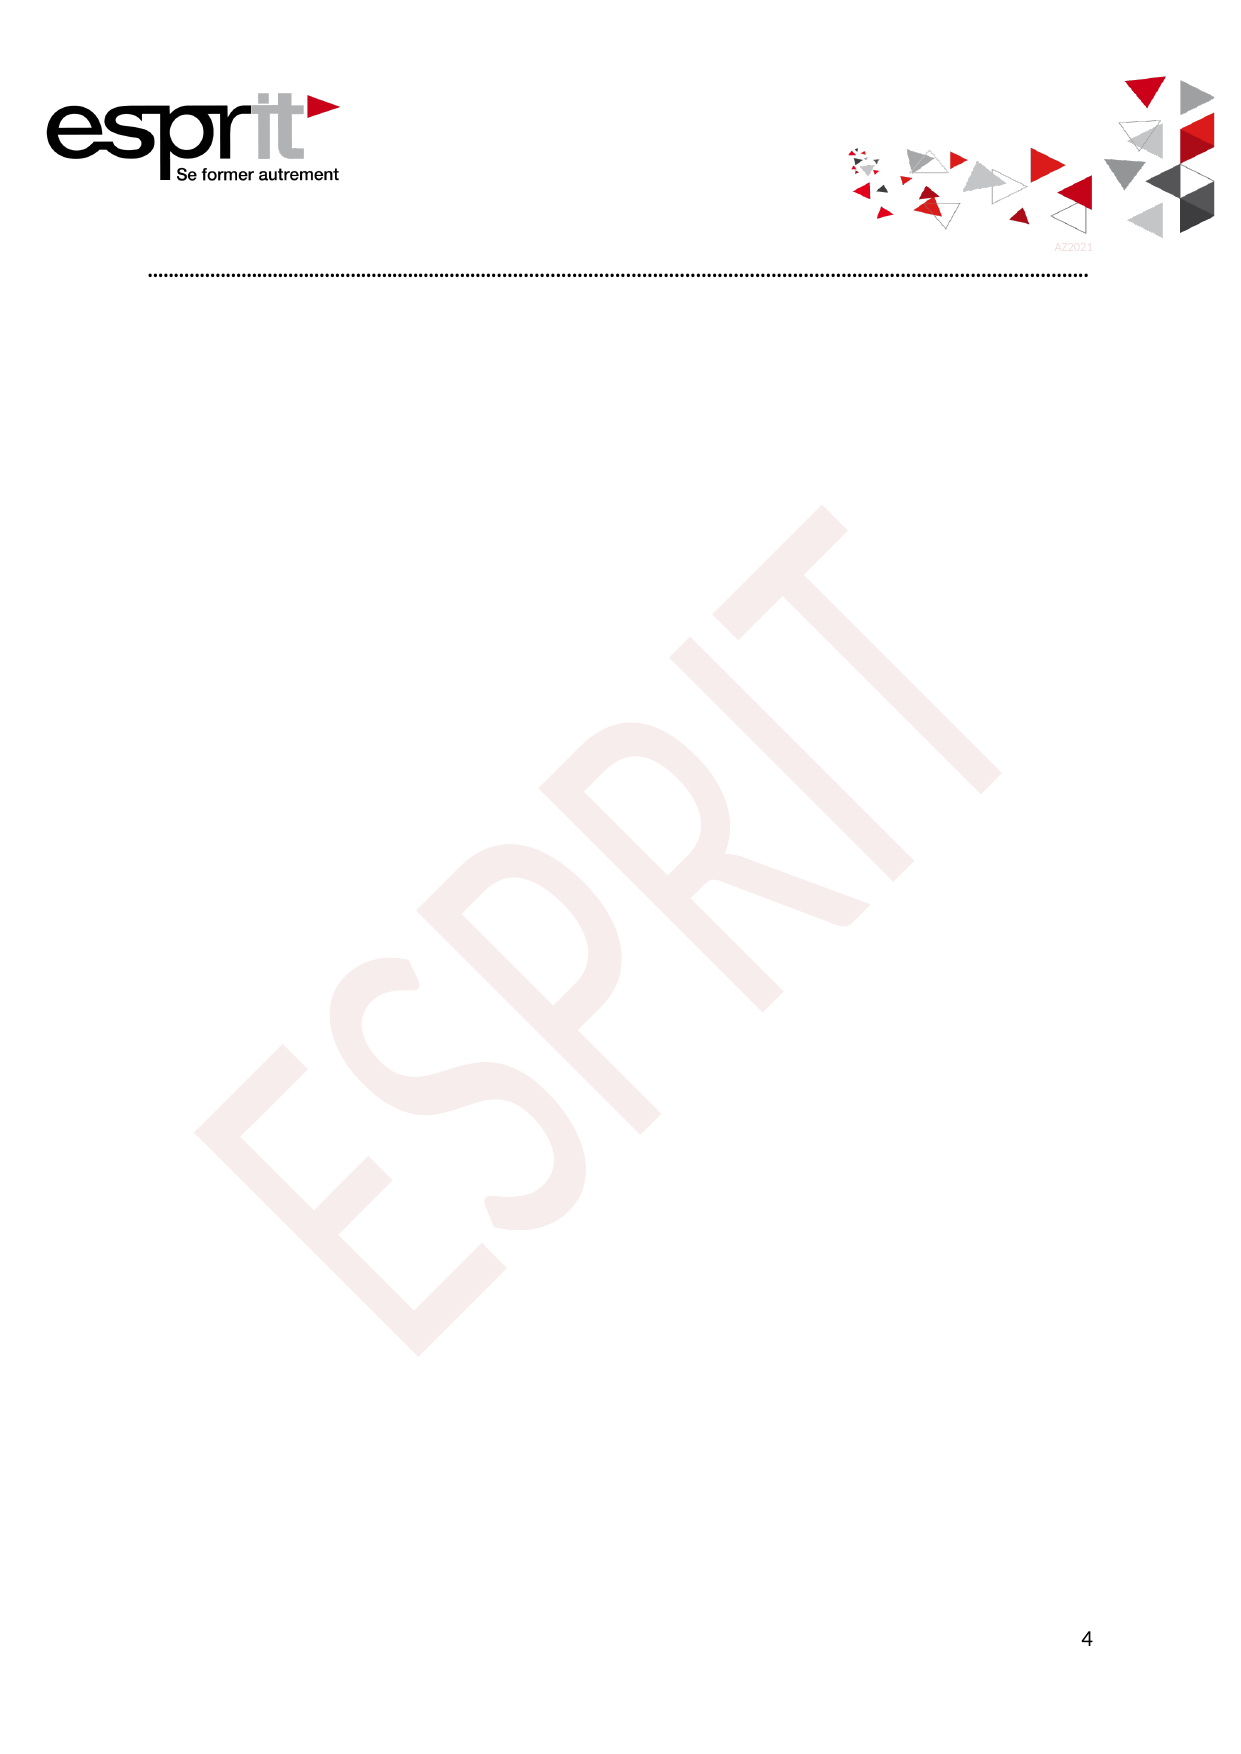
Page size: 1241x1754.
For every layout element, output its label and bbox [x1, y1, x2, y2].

picture [40, 73, 350, 191]
picture [848, 73, 1215, 240]
